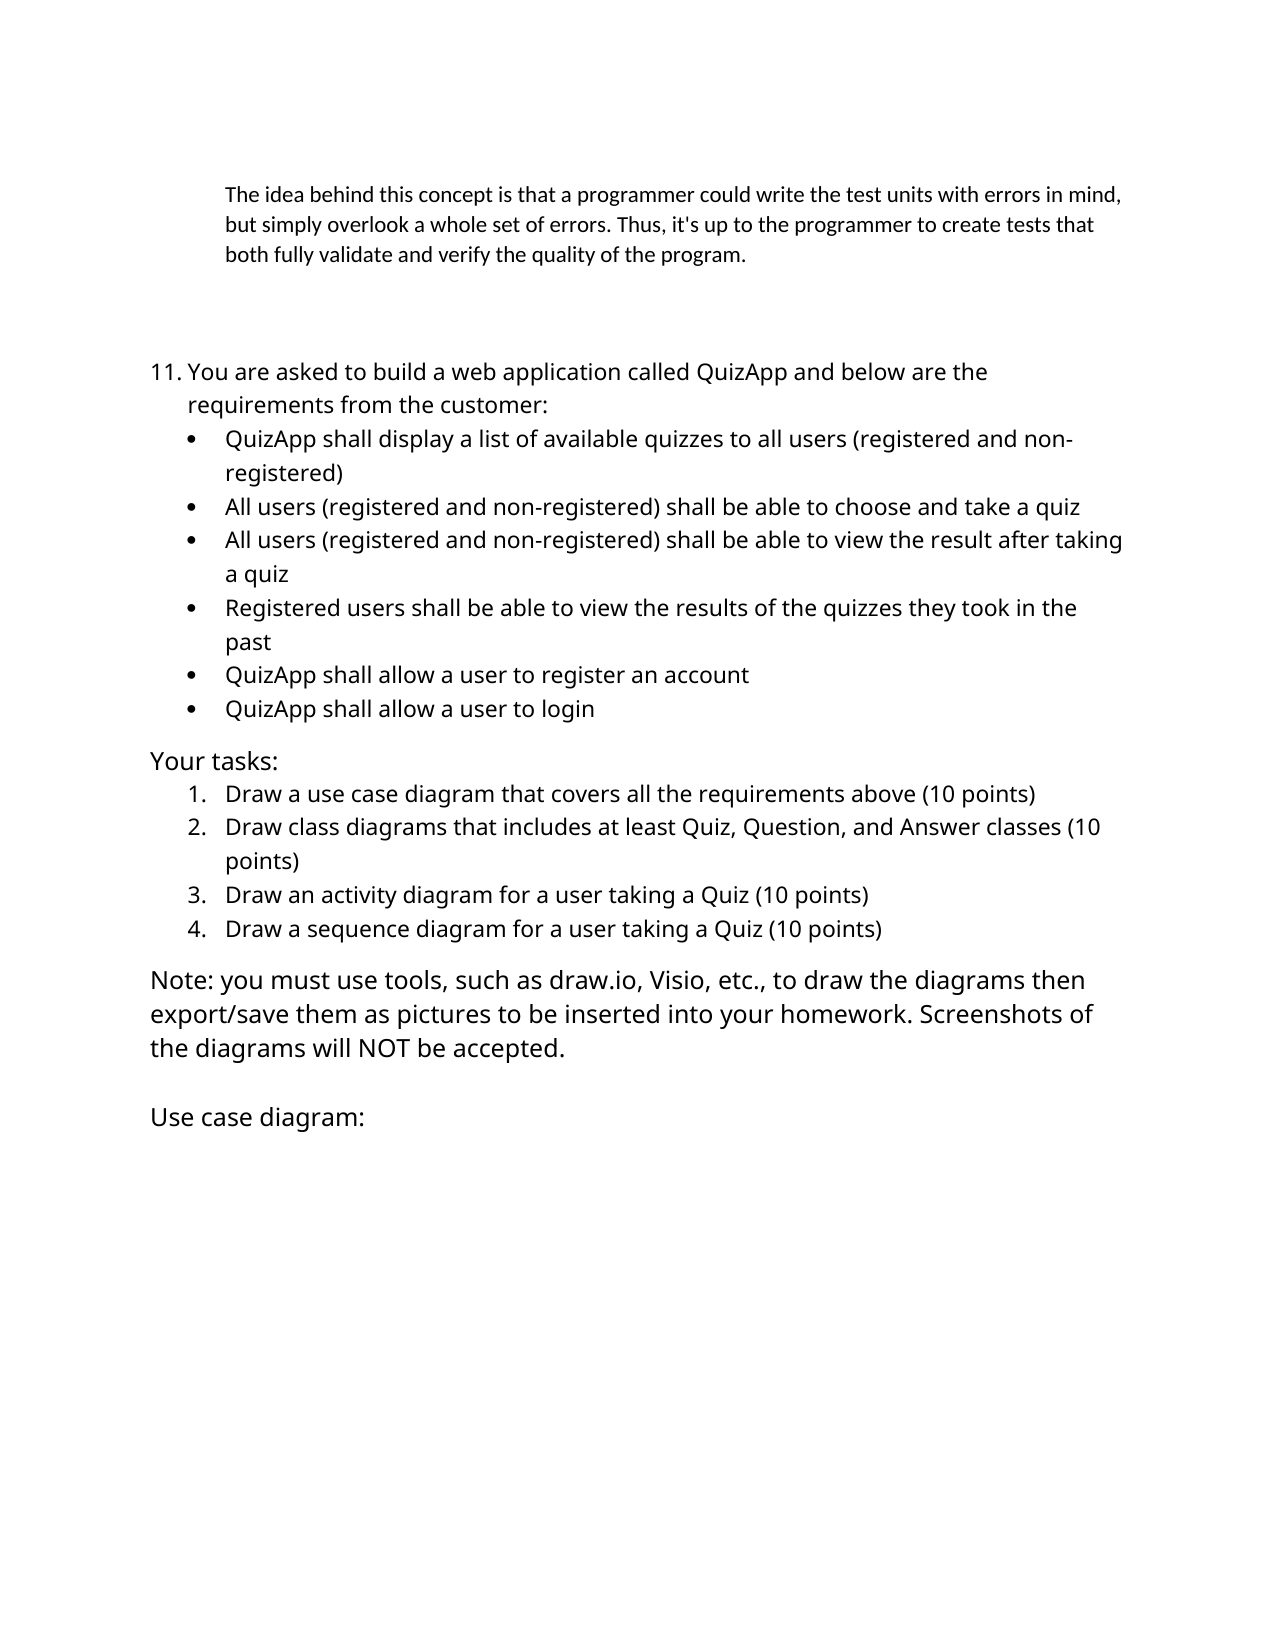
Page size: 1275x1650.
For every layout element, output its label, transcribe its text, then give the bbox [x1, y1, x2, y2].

list Registered users shall be able to view the results of the quizzes they took in the past [187, 592, 1125, 657]
list QuizApp shall allow a user to login [187, 693, 1125, 724]
list Draw a sequence diagram for a user taking a Quiz (10 points) [187, 913, 1125, 944]
list Draw an activity diagram for a user taking a Quiz (10 points) [187, 879, 1125, 910]
list Draw a use case diagram that covers all the requirements above (10 points) [187, 778, 1125, 809]
list Draw class diagrams that includes at least Quiz, Question, and Answer classes (10 points) [187, 811, 1125, 876]
text Your tasks: [150, 743, 1125, 778]
text Use case diagram: [150, 1099, 1125, 1133]
list All users (registered and non-registered) shall be able to view the result after taking a quiz [187, 524, 1125, 589]
text Note: you must use tools, such as draw.io, Visio, etc., to draw the diagrams then export/save them as pictures to be inserted into your homework. Screenshots of the diagrams will NOT be accepted. [150, 963, 1125, 1065]
list QuizApp shall allow a user to register an account [187, 659, 1125, 691]
list All users (registered and non-registered) shall be able to choose and take a quiz [187, 491, 1125, 522]
list You are asked to build a web application called QuizApp and below are the requirements from the customer: [150, 356, 1125, 421]
list QuizApp shall display a list of available quizzes to all users (registered and non-registered) [187, 423, 1125, 488]
list The idea behind this concept is that a programmer could write the test units with errors in mind, but simply overlook a whole set of errors. Thus, it's up to the programmer to create tests that both fully validate and verify the quality of the program. [225, 180, 1125, 269]
